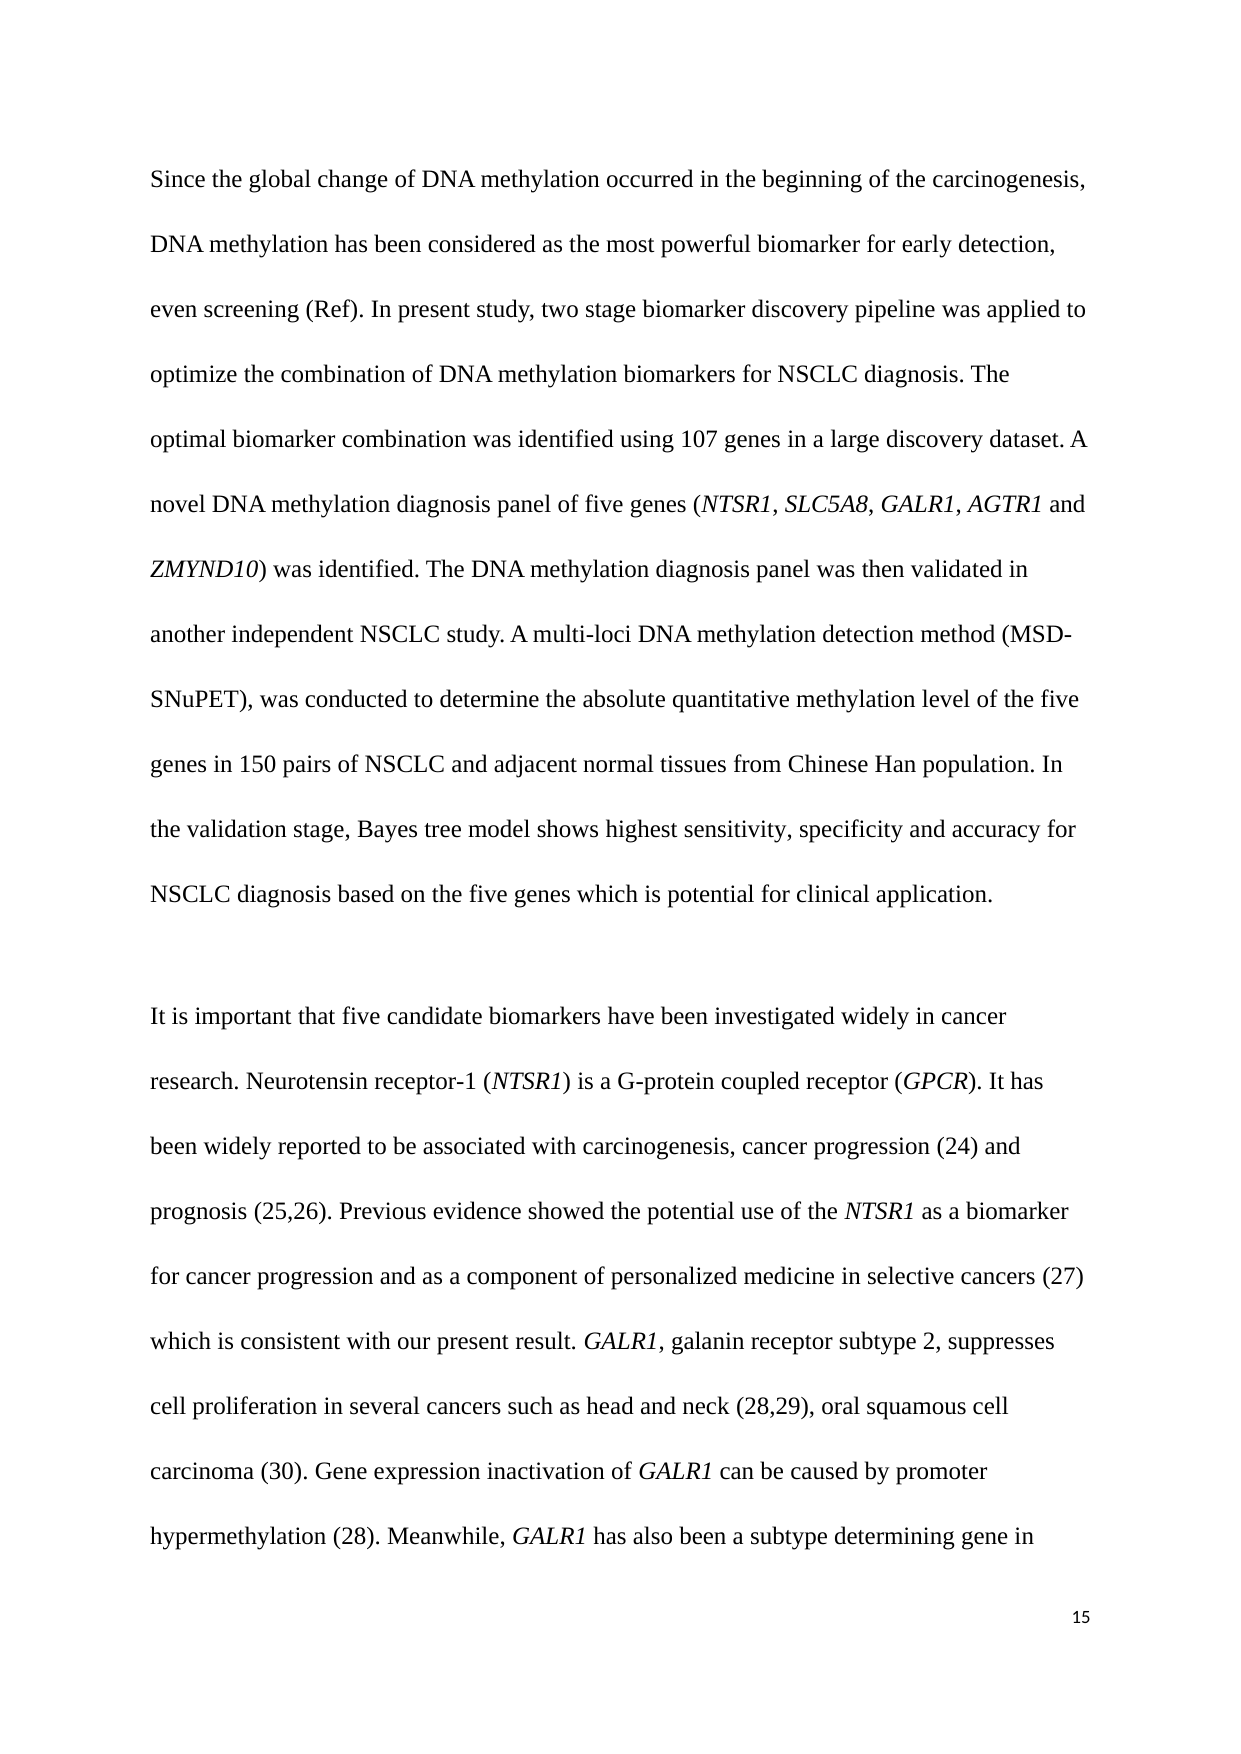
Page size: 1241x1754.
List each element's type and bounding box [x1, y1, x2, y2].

text [150, 162, 1090, 909]
text [150, 999, 1090, 1552]
